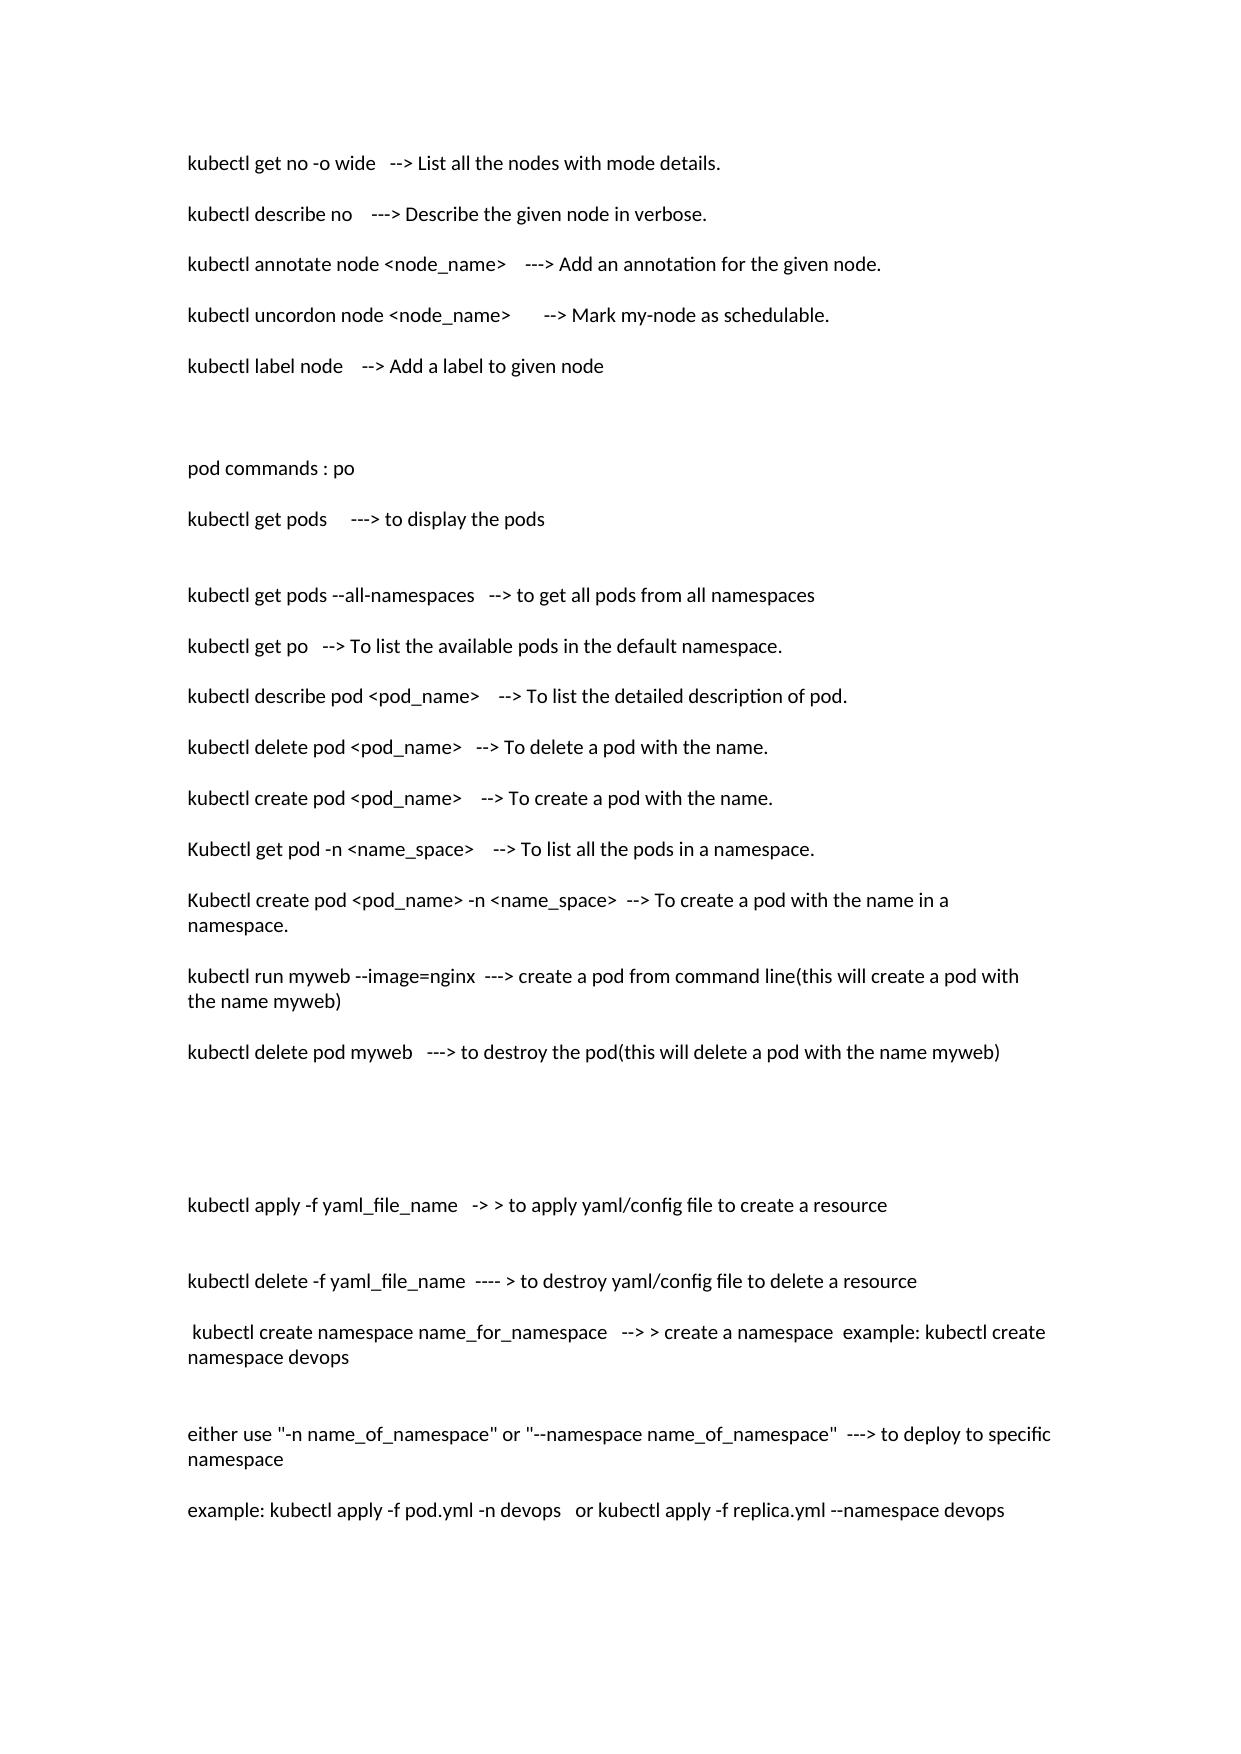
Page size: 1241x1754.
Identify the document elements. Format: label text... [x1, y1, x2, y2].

text Kubectl create pod <pod_name> -n <name_space> --> To create a pod with the name in a namespace. [187, 887, 1053, 938]
text example: kubectl apply -f pod.yml -n devops or kubectl apply -f replica.yml --namespace devops [187, 1497, 1053, 1522]
text kubectl describe no ---> Describe the given node in verbose. [187, 201, 1053, 226]
text kubectl create pod <pod_name> --> To create a pod with the name. [187, 785, 1053, 811]
text kubectl get po --> To list the available pods in the default namespace. [187, 633, 1053, 658]
text kubectl delete pod myweb ---> to destroy the pod(this will delete a pod with the name myweb) [187, 1039, 1053, 1065]
text kubectl get pods --all-namespaces --> to get all pods from all namespaces [187, 582, 1053, 607]
text kubectl label node --> Add a label to given node [187, 353, 1053, 379]
text kubectl delete pod <pod_name> --> To delete a pod with the name. [187, 734, 1053, 760]
text Kubectl get pod -n <name_space> --> To list all the pods in a namespace. [187, 836, 1053, 862]
text kubectl uncordon node <node_name> --> Mark my-node as schedulable. [187, 302, 1053, 328]
text kubectl get pods ---> to display the pods [187, 506, 1053, 531]
text kubectl apply -f yaml_file_name -> > to apply yaml/config file to create a resource [187, 1192, 1053, 1217]
text kubectl create namespace name_for_namespace --> > create a namespace example: kubectl create namespace devops [187, 1319, 1053, 1370]
text kubectl get no -o wide --> List all the nodes with mode details. [187, 150, 1053, 175]
text kubectl run myweb --image=nginx ---> create a pod from command line(this will create a pod with the name myweb) [187, 963, 1053, 1014]
text kubectl delete -f yaml_file_name ---- > to destroy yaml/config file to delete a resource [187, 1268, 1053, 1294]
text kubectl annotate node <node_name> ---> Add an annotation for the given node. [187, 252, 1053, 277]
text either use "-n name_of_namespace" or "--namespace name_of_namespace" ---> to deploy to specific namespace [187, 1421, 1053, 1472]
text pod commands : po [187, 455, 1053, 480]
text kubectl describe pod <pod_name> --> To list the detailed description of pod. [187, 684, 1053, 709]
